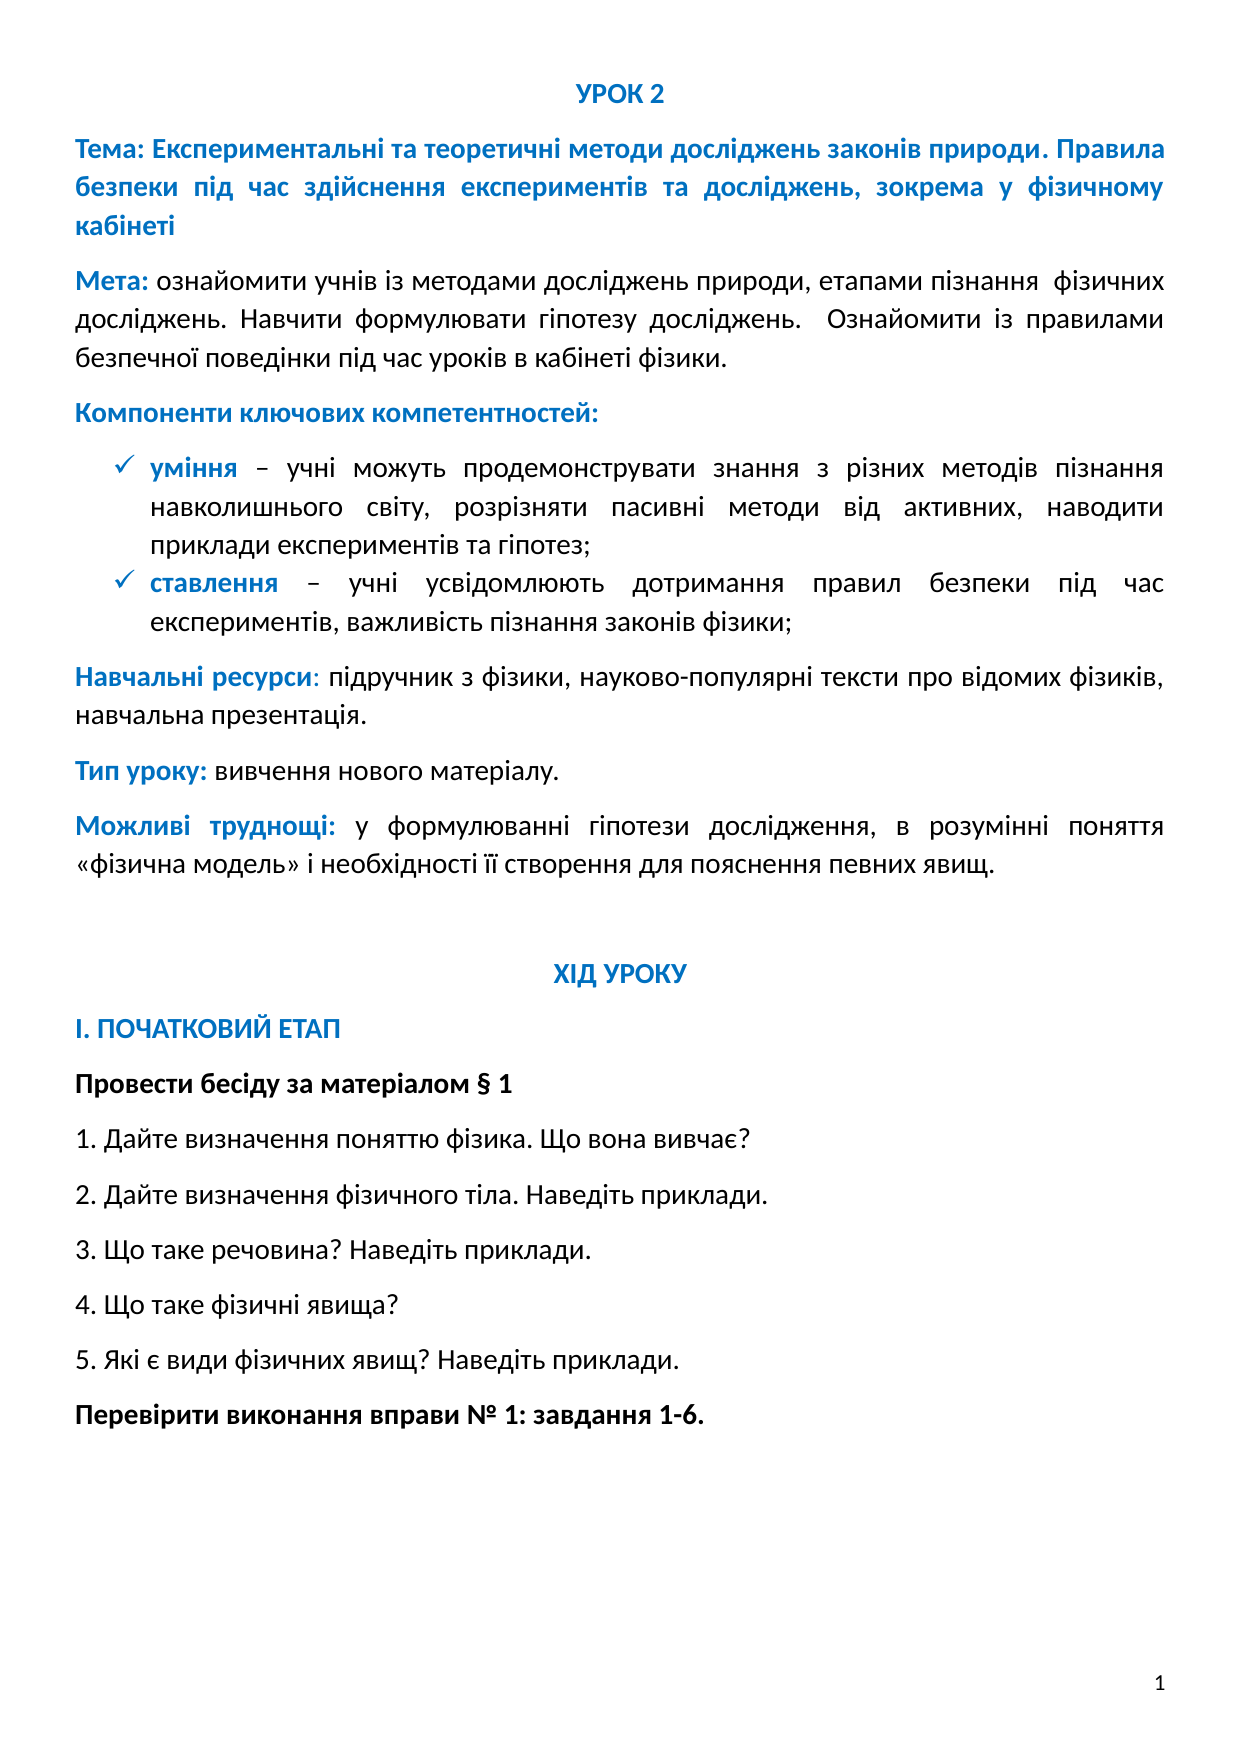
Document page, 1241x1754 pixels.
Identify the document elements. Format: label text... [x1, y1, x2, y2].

text Навчальні ресурси: підручник з фізики, науково-популярні тексти про відомих фізиків, навчальна презентація. [75, 658, 1165, 732]
text Тема: Експериментальні та теоретичні методи досліджень законів природи. Правила безпеки під час здійснення експериментів та досліджень, зокрема у фізичному кабінеті [75, 130, 1165, 243]
text УРОК 2 [75, 75, 1165, 111]
text 5. Які є види фізичних явищ? Наведіть приклади. [75, 1341, 1165, 1377]
text ХІД УРОКУ [75, 955, 1165, 991]
text 2. Дайте визначення фізичного тіла. Наведіть приклади. [75, 1176, 1165, 1211]
text Можливі труднощі: у формулюванні гіпотези дослідження, в розумінні поняття «фізична модель» і необхідності її створення для пояснення певних явищ. [75, 807, 1165, 881]
text Перевірити виконання вправи № 1: завдання 1-6. [75, 1396, 1165, 1432]
list уміння – учні можуть продемонструвати знання з різних методів пізнання навколишнього світу, розрізняти пасивні методи від активних, наводити приклади експериментів та гіпотез; [112, 449, 1165, 562]
list ставлення – учні усвідомлюють дотримання правил безпеки під час експериментів, важливість пізнання законів фізики; [112, 564, 1165, 638]
text Тип уроку: вивчення нового матеріалу. [75, 752, 1165, 787]
text I. ПОЧАТКОВИЙ ЕТАП [75, 1010, 1165, 1046]
text 4. Що таке фізичні явища? [75, 1286, 1165, 1322]
text 3. Що таке речовина? Наведіть приклади. [75, 1231, 1165, 1266]
text Мета: ознайомити учнів із методами досліджень природи, етапами пізнання фізичних досліджень. Навчити формулювати гіпотезу досліджень. Ознайомити із правилами безпечної поведінки під час уроків в кабінеті фізики. [75, 262, 1165, 374]
text 1. Дайте визначення поняттю фізика. Що вона вивчає? [75, 1121, 1165, 1156]
text Компоненти ключових компетентностей: [75, 394, 1165, 430]
text Провести бесіду за матеріалом § 1 [75, 1066, 1165, 1101]
